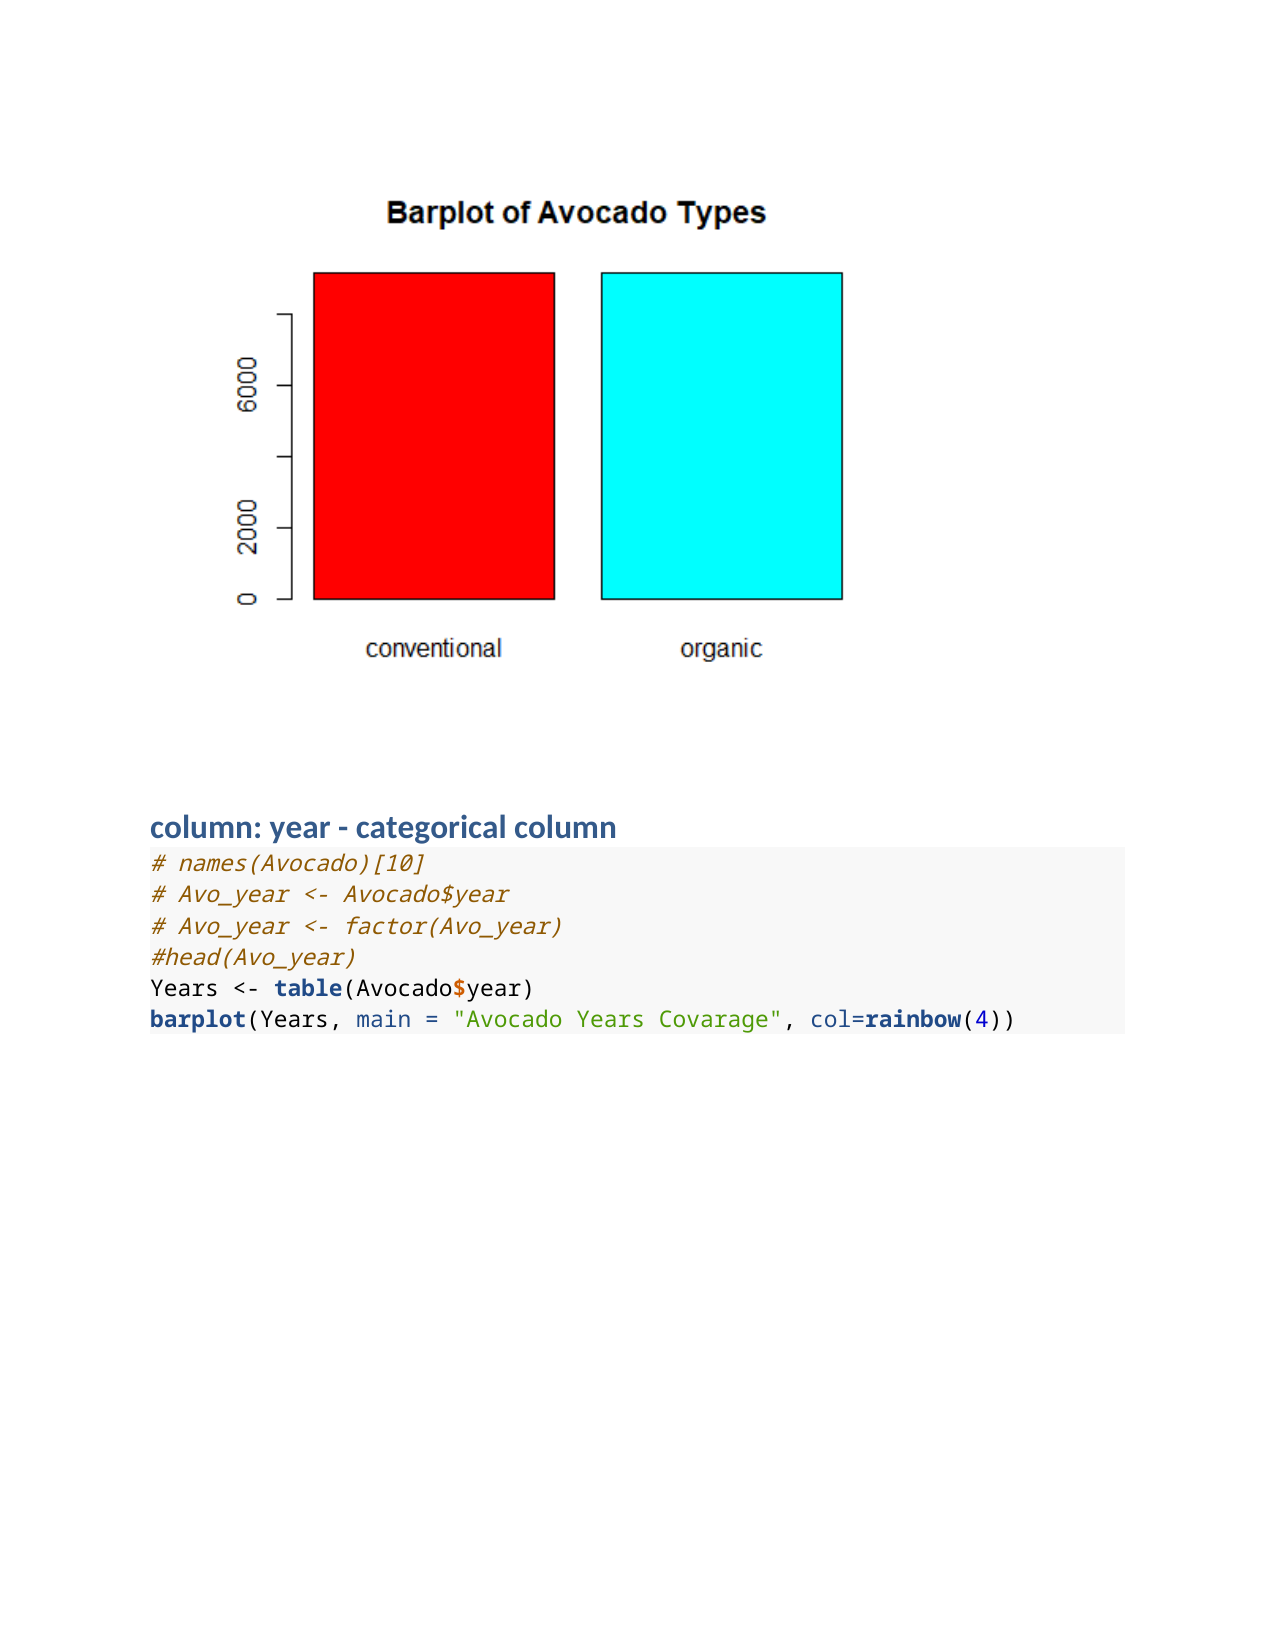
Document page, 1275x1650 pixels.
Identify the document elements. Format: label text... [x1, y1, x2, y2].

subtitle column: year - categorical column [150, 806, 1125, 847]
picture [168, 150, 927, 757]
text # names(Avocado)[10] # Avo_year <- Avocado$year # Avo_year <- factor(Avo_year) #head(Avo_year) Years <- table(Avocado$year) barplot(Years, main = "Avocado Years Covarage", col=rainbow(4)) [150, 847, 1125, 1034]
